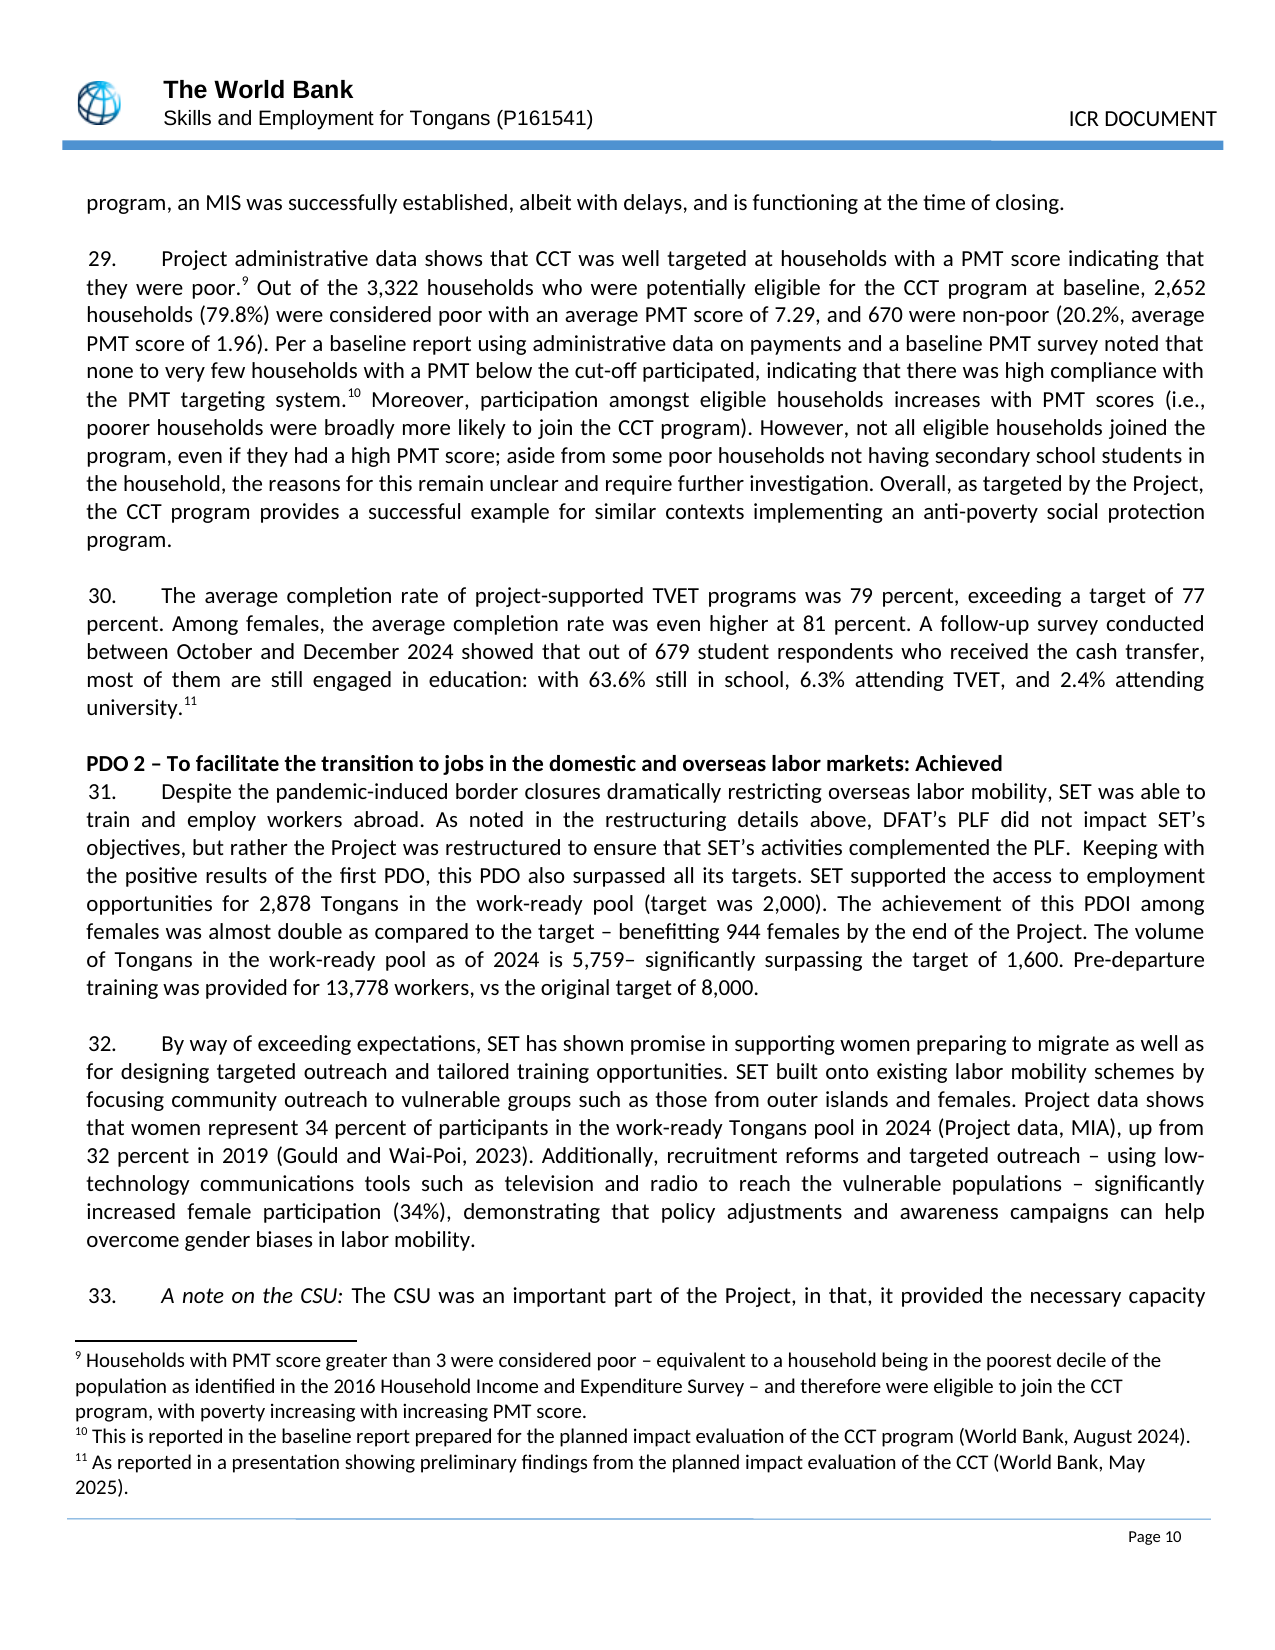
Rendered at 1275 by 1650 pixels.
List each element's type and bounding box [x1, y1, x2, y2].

table_cell [75, 189, 1219, 1309]
picture [77, 81, 121, 125]
